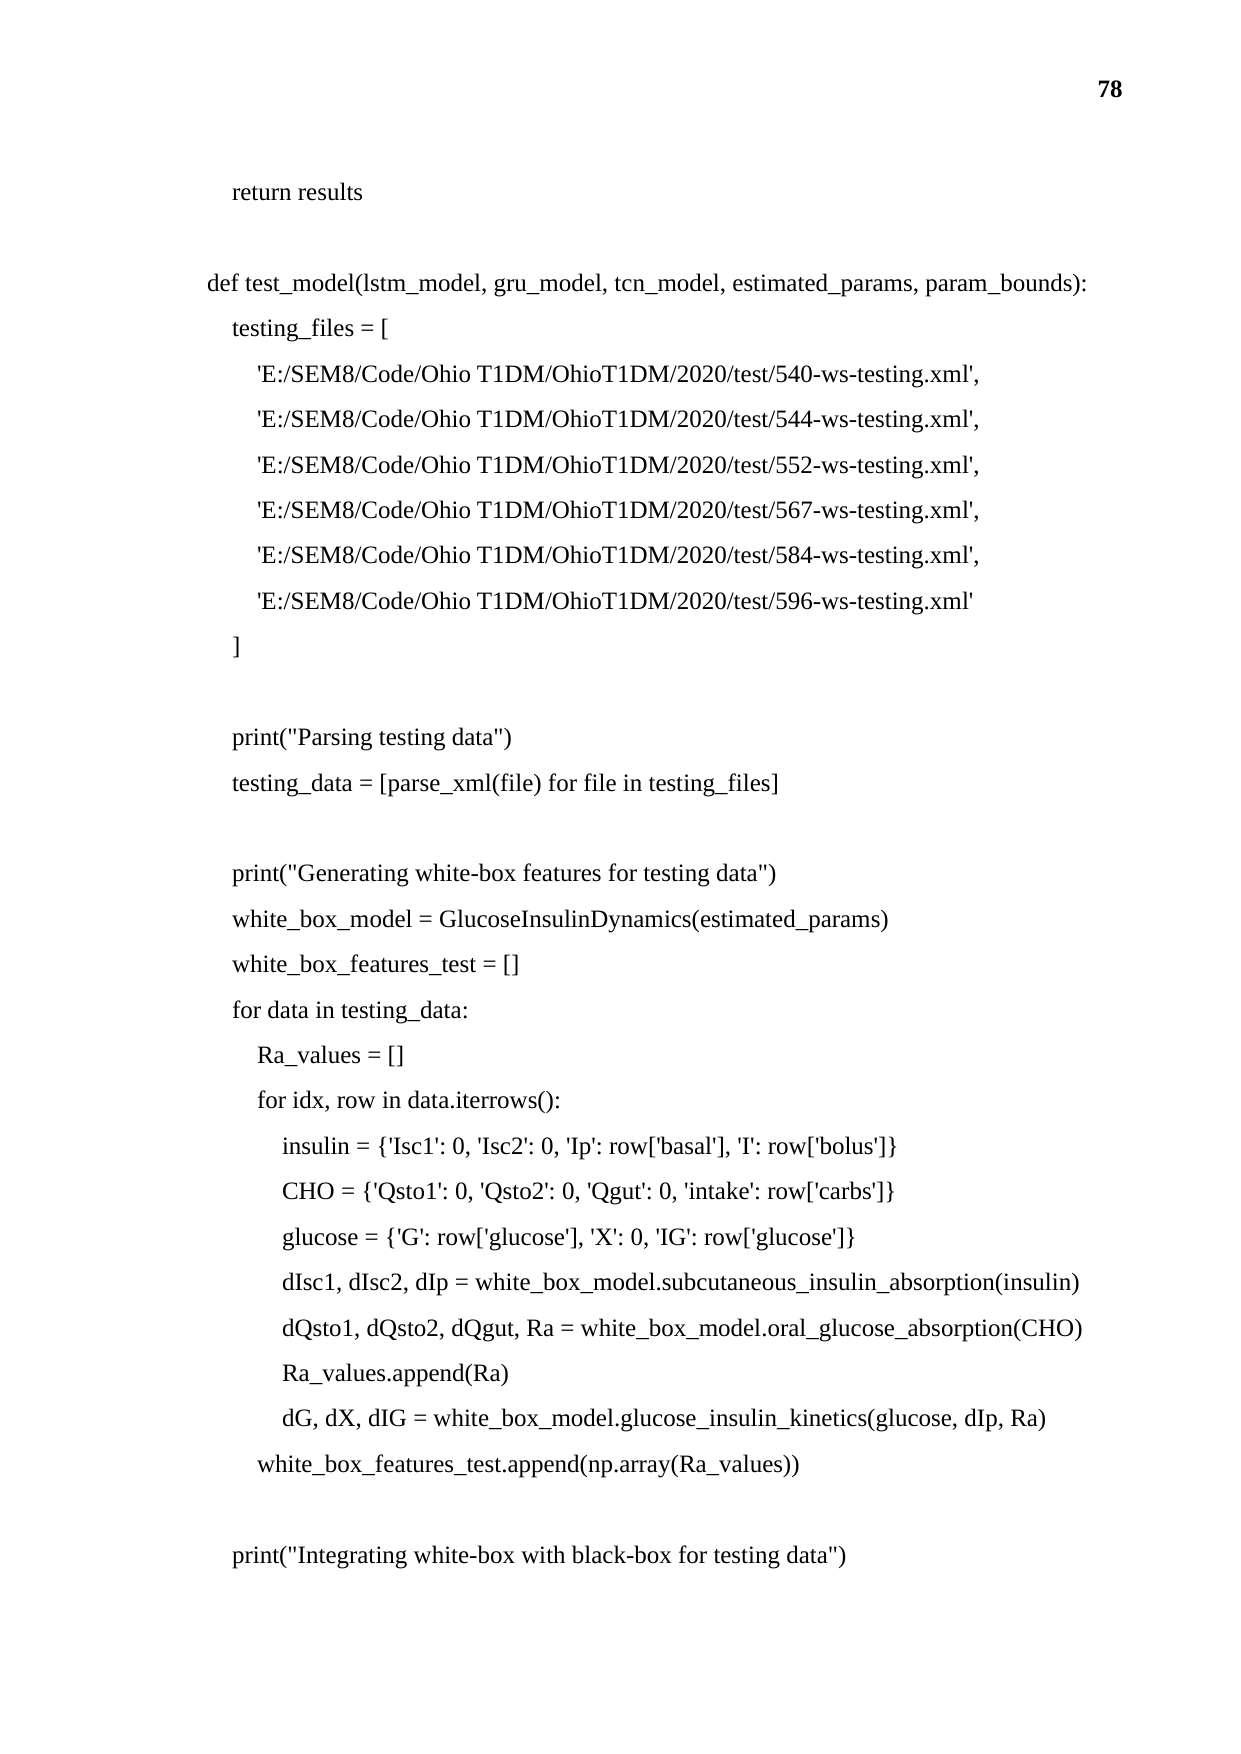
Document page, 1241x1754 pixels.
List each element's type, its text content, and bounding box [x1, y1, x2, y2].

text print("Integrating white-box with black-box for testing data") [207, 1540, 1122, 1568]
text ] [207, 631, 1122, 660]
text print("Parsing testing data") [207, 722, 1122, 751]
text 'E:/SEM8/Code/Ohio T1DM/OhioT1DM/2020/test/596-ws-testing.xml' [207, 586, 1122, 615]
text 'E:/SEM8/Code/Ohio T1DM/OhioT1DM/2020/test/544-ws-testing.xml', [207, 404, 1122, 433]
text white_box_features_test = [] [207, 949, 1122, 978]
text for idx, row in data.iterrows(): [207, 1086, 1122, 1114]
text 'E:/SEM8/Code/Ohio T1DM/OhioT1DM/2020/test/540-ws-testing.xml', [207, 359, 1122, 388]
text print("Generating white-box features for testing data") [207, 858, 1122, 887]
text for data in testing_data: [207, 995, 1122, 1023]
text dQsto1, dQsto2, dQgut, Ra = white_box_model.oral_glucose_absorption(CHO) [207, 1313, 1122, 1341]
text Ra_values = [] [207, 1040, 1122, 1069]
text dIsc1, dIsc2, dIp = white_box_model.subcutaneous_insulin_absorption(insulin) [207, 1267, 1122, 1296]
text dG, dX, dIG = white_box_model.glucose_insulin_kinetics(glucose, dIp, Ra) [207, 1403, 1122, 1432]
text 'E:/SEM8/Code/Ohio T1DM/OhioT1DM/2020/test/584-ws-testing.xml', [207, 541, 1122, 569]
text CHO = {'Qsto1': 0, 'Qsto2': 0, 'Qgut': 0, 'intake': row['carbs']} [207, 1176, 1122, 1205]
text return results [207, 177, 1122, 206]
text def test_model(lstm_model, gru_model, tcn_model, estimated_params, param_bounds): [207, 268, 1122, 297]
text Ra_values.append(Ra) [207, 1358, 1122, 1387]
text white_box_model = GlucoseInsulinDynamics(estimated_params) [207, 904, 1122, 933]
text insulin = {'Isc1': 0, 'Isc2': 0, 'Ip': row['basal'], 'I': row['bolus']} [207, 1131, 1122, 1160]
text 'E:/SEM8/Code/Ohio T1DM/OhioT1DM/2020/test/567-ws-testing.xml', [207, 495, 1122, 524]
text testing_data = [parse_xml(file) for file in testing_files] [207, 768, 1122, 796]
text 'E:/SEM8/Code/Ohio T1DM/OhioT1DM/2020/test/552-ws-testing.xml', [207, 450, 1122, 478]
text white_box_features_test.append(np.array(Ra_values)) [207, 1449, 1122, 1478]
text glucose = {'G': row['glucose'], 'X': 0, 'IG': row['glucose']} [207, 1222, 1122, 1251]
text testing_files = [ [207, 313, 1122, 342]
